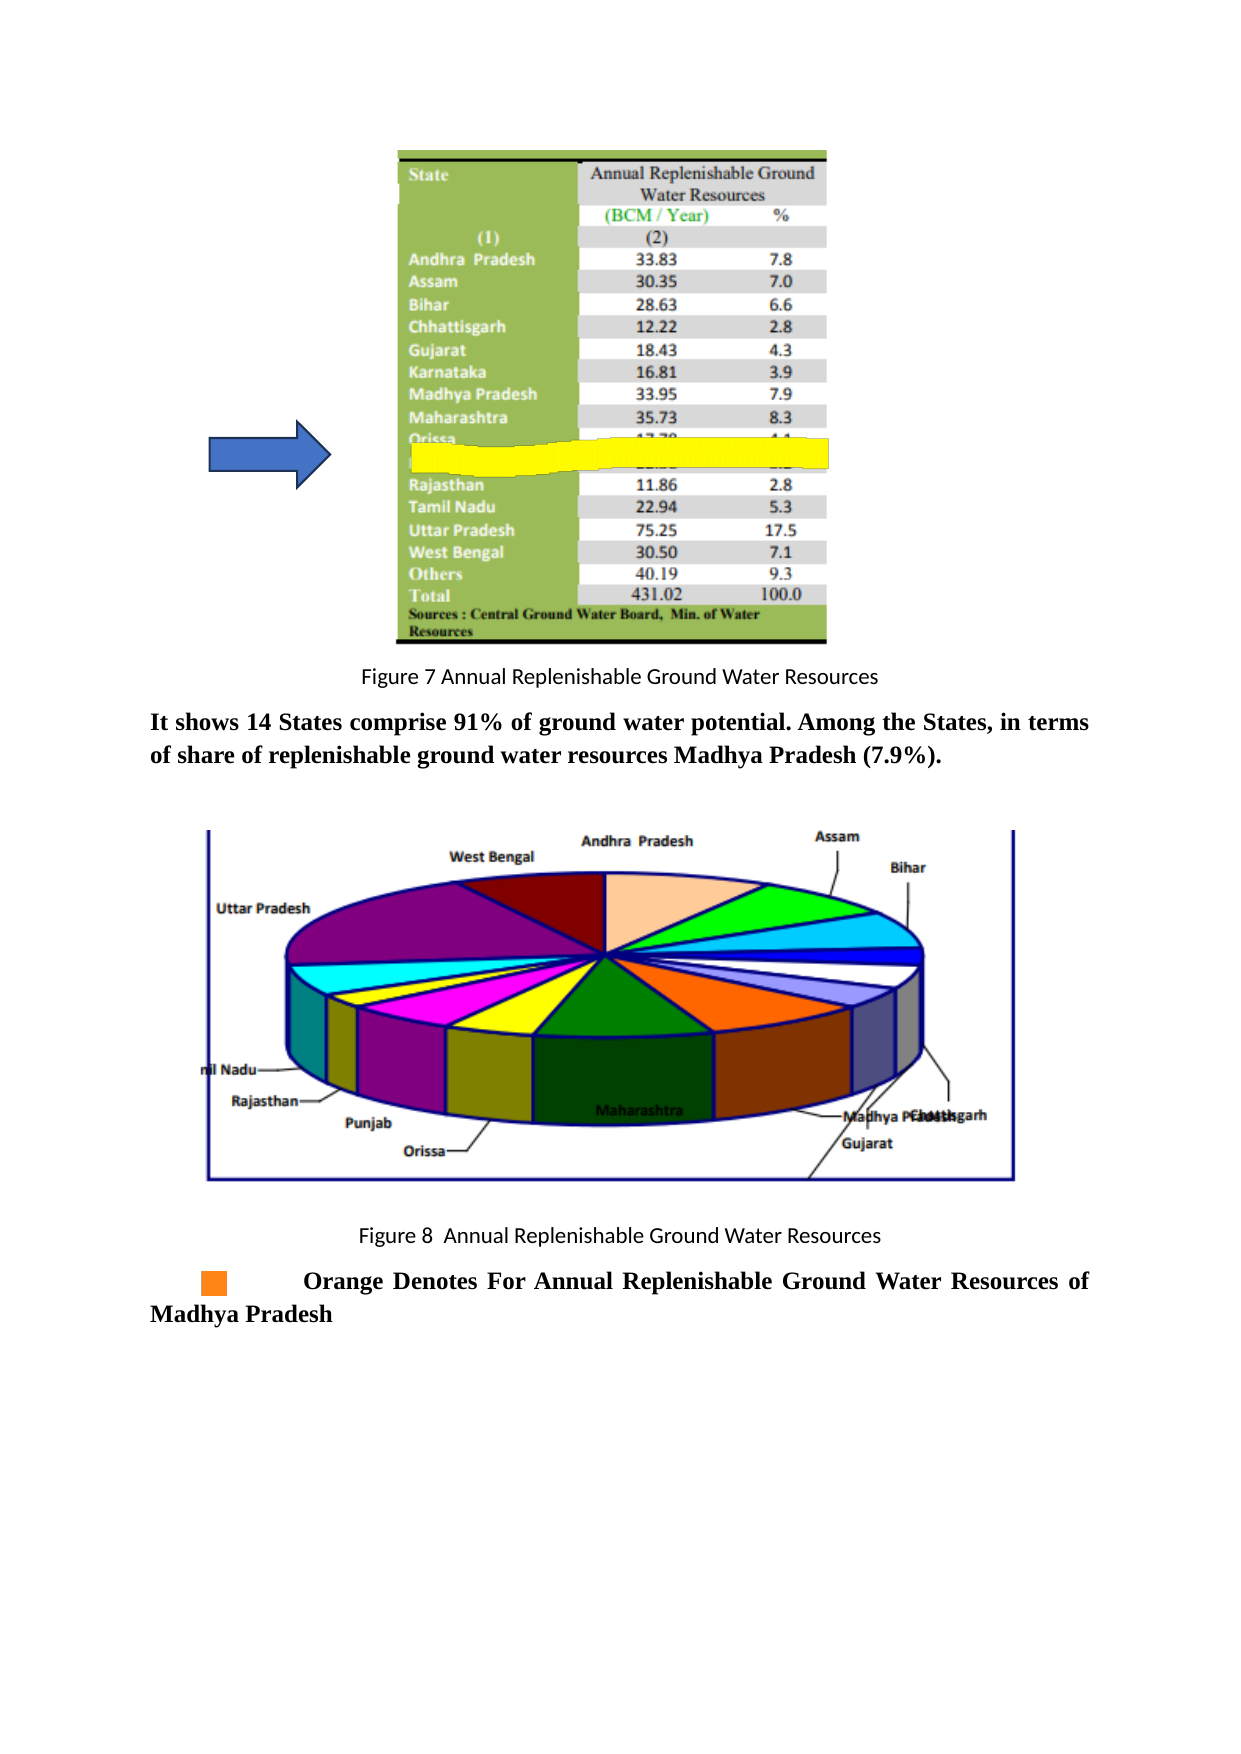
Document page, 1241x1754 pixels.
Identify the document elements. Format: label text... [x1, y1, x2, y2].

picture [395, 150, 838, 646]
picture [197, 1266, 231, 1302]
text Orange Denotes For Annual Replenishable Ground Water Resources of Madhya Pradesh [150, 1266, 1090, 1328]
text It shows 14 States comprise 91% of ground water potential. Among the States, in terms of share of replenishable ground water resources Madhya Pradesh (7.9%). [150, 707, 1090, 768]
picture [196, 830, 1045, 1205]
